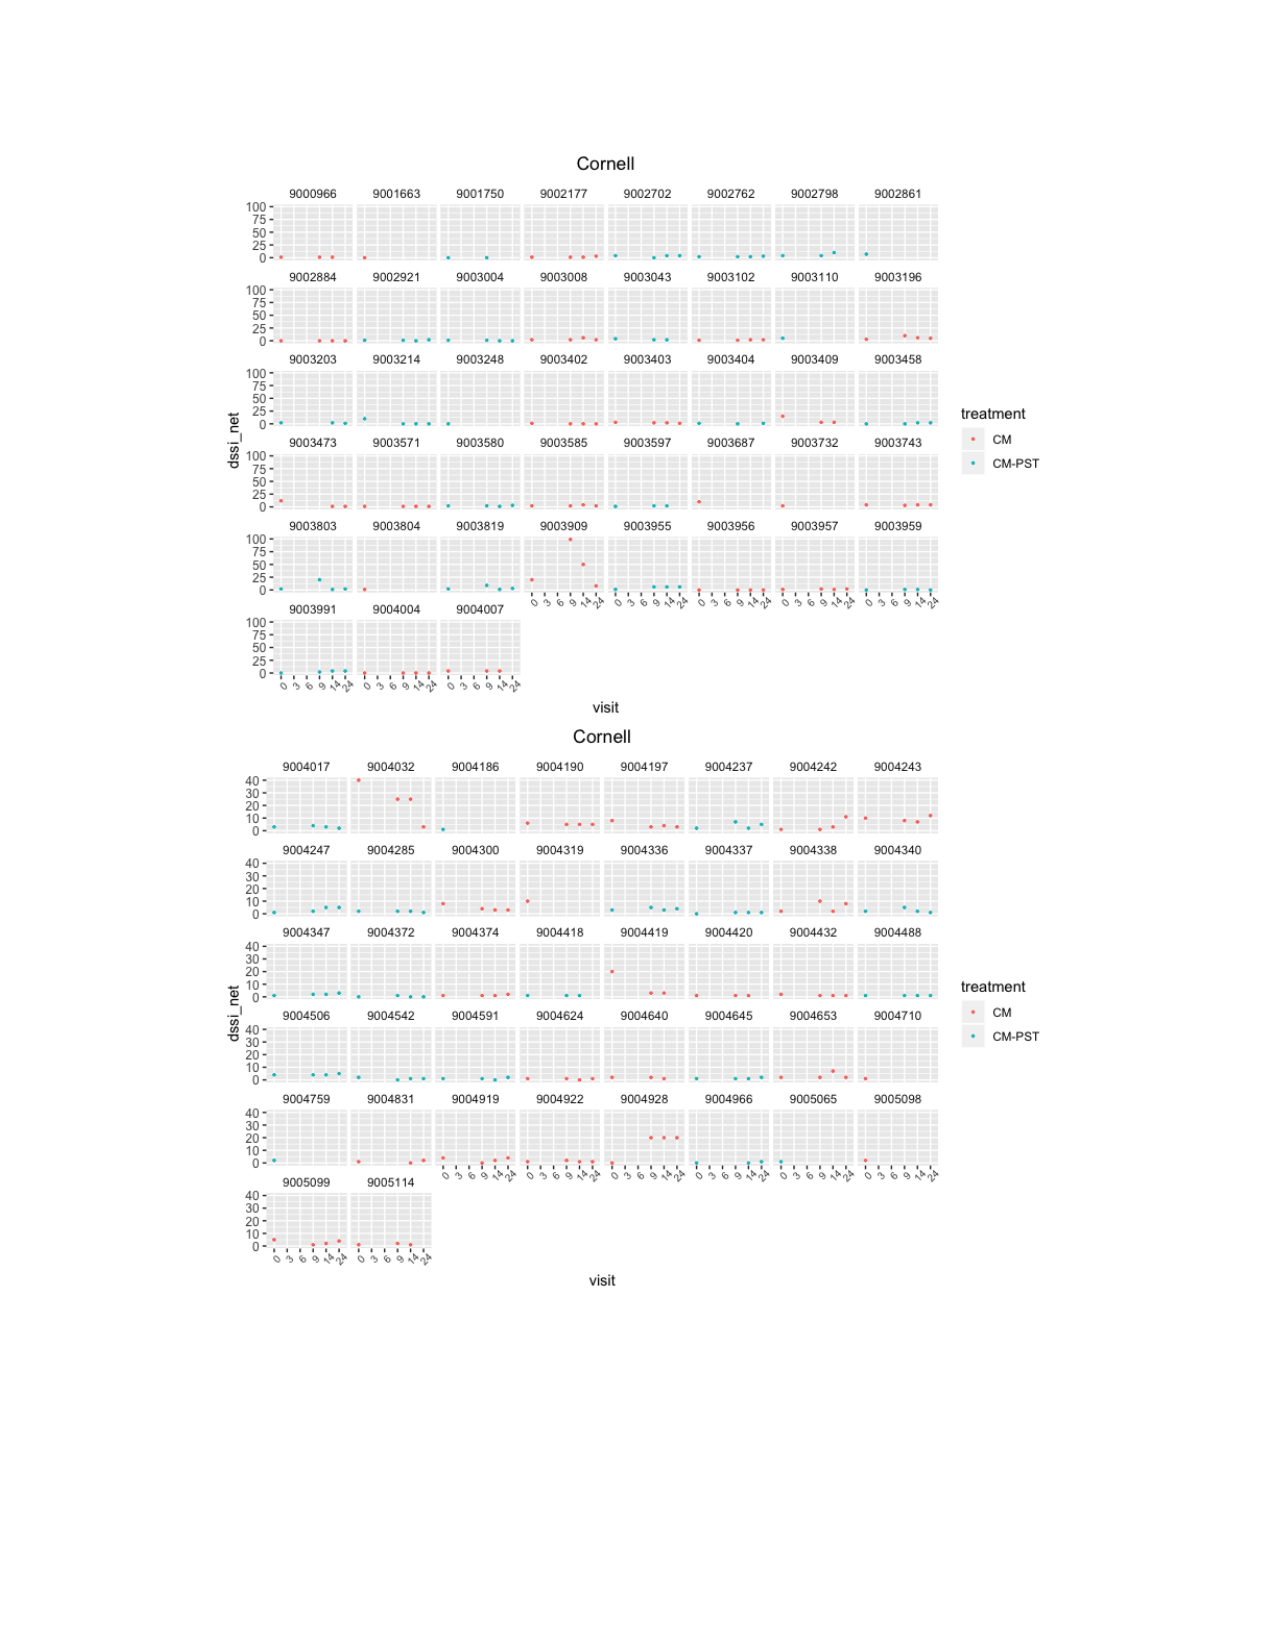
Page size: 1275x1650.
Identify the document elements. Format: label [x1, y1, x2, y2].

picture [220, 150, 1055, 1296]
